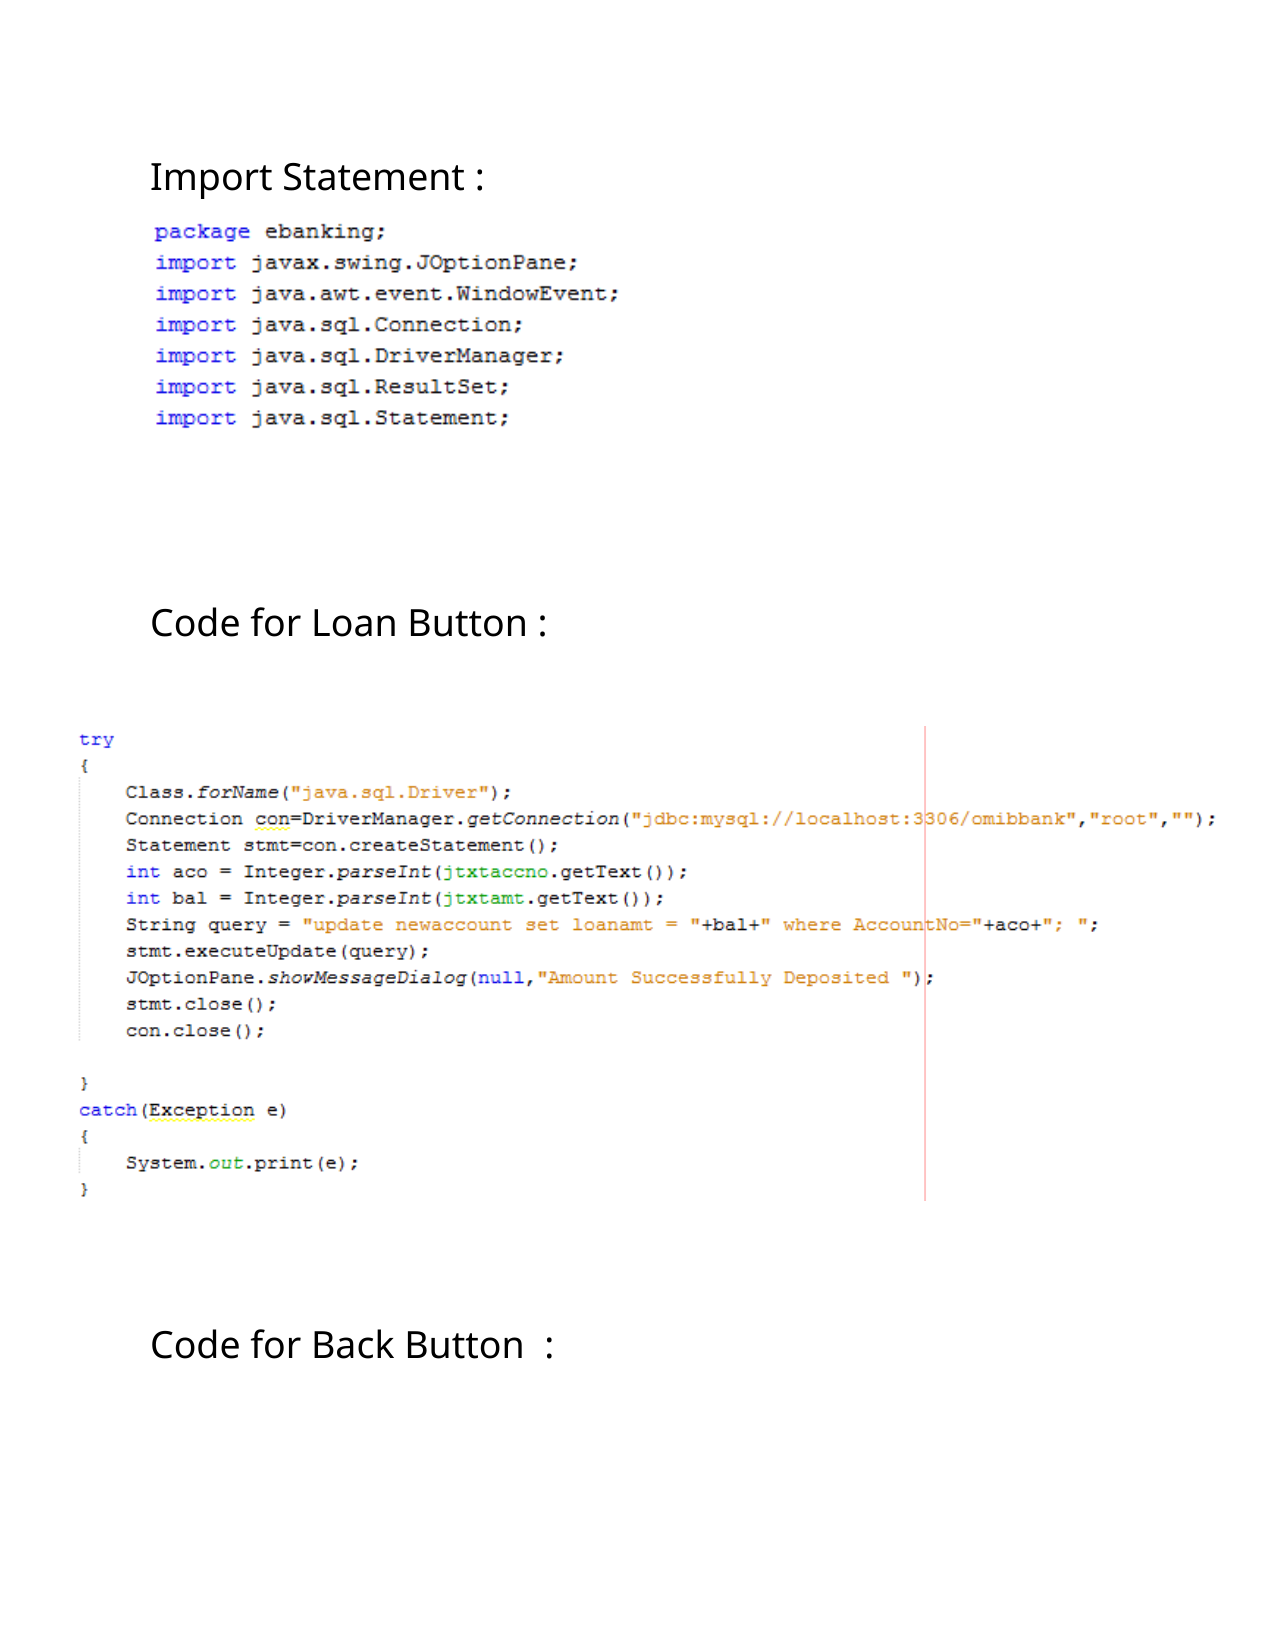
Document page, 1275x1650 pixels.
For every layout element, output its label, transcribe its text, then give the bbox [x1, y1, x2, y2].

text Code for Back Button : [150, 1318, 1125, 1369]
text Code for Loan Button : [150, 597, 1125, 648]
picture [73, 726, 1223, 1201]
picture [150, 221, 627, 435]
text Import Statement : [150, 150, 1125, 201]
